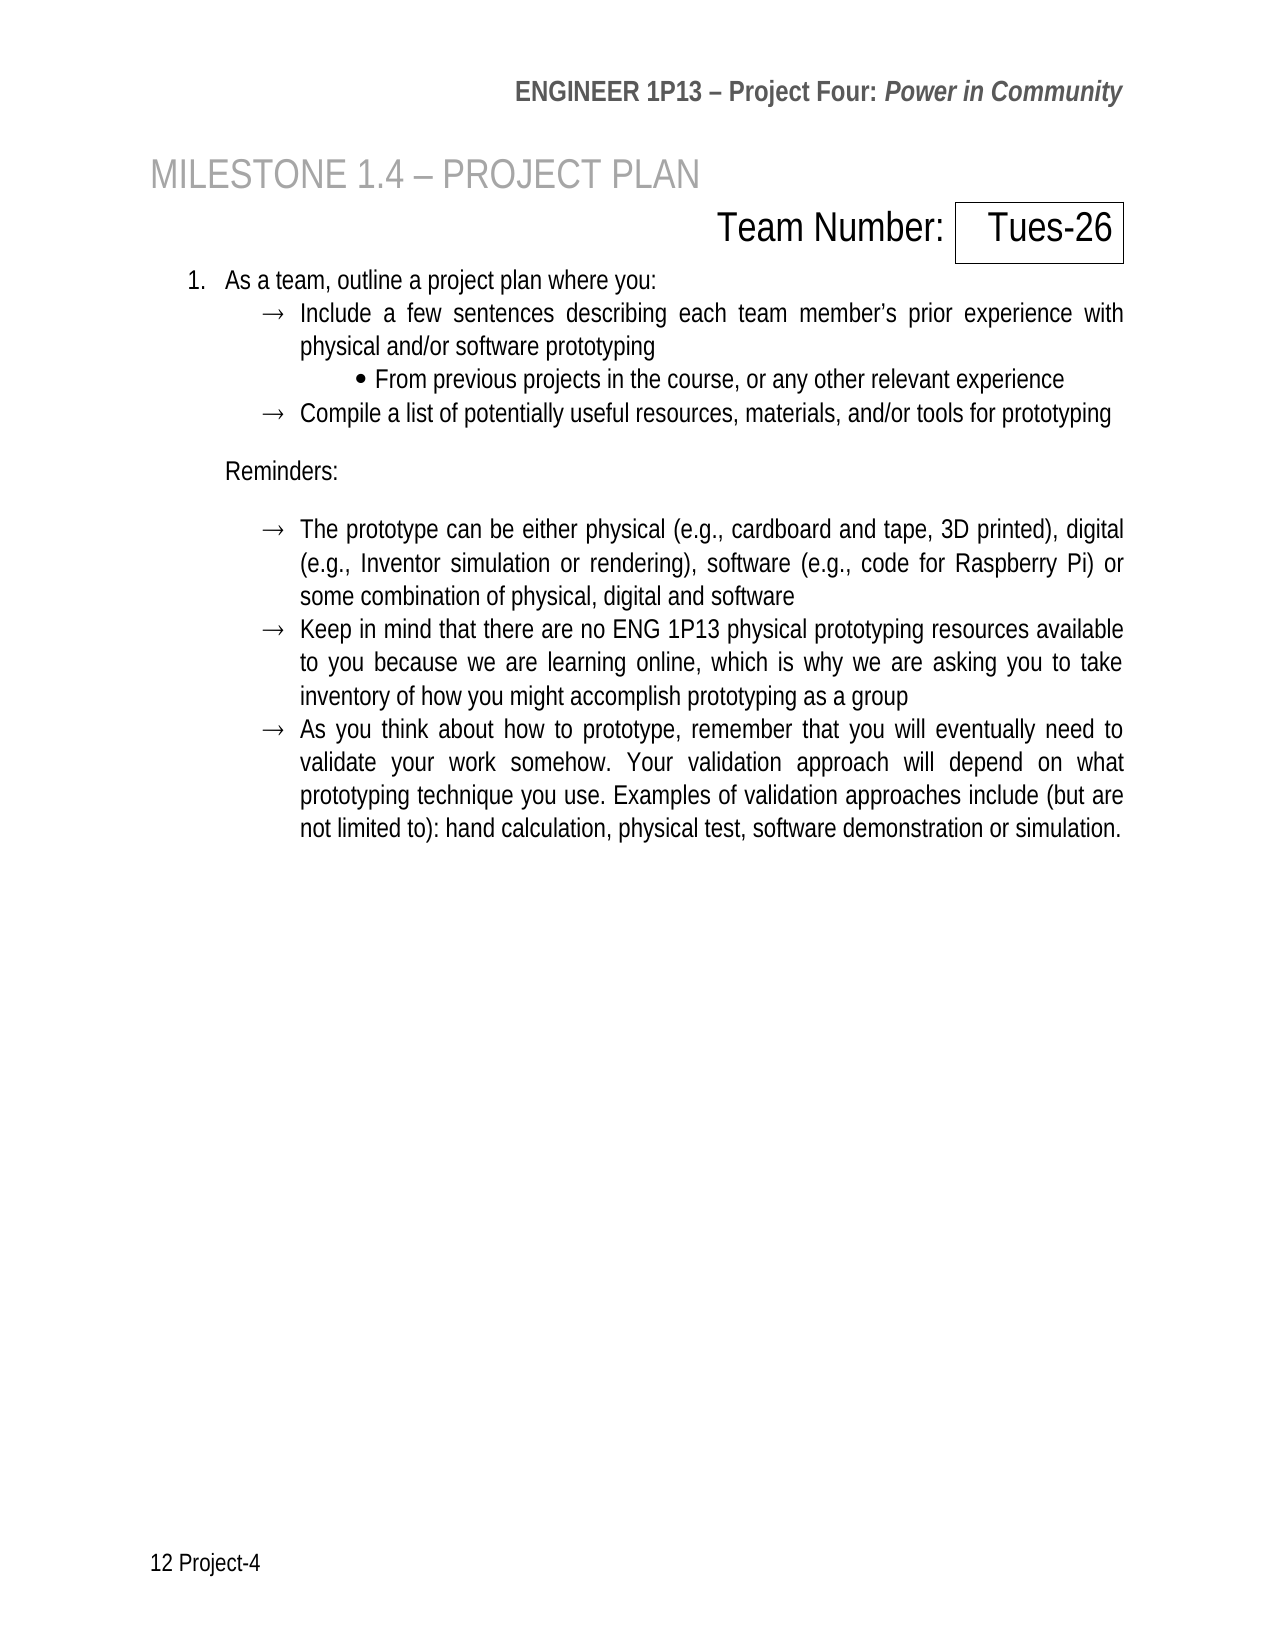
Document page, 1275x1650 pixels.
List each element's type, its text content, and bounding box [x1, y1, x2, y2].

list Include a few sentences describing each team member’s prior experience with physical and/or software prototyping [262, 297, 1125, 361]
list As you think about how to prototype, remember that you will eventually need to validate your work somehow. Your validation approach will depend on what prototyping technique you use. Examples of validation approaches include (but are not limited to): hand calculation, physical test, software demonstration or simulation. [262, 713, 1125, 843]
list Compile a list of potentially useful resources, materials, and/or tools for prototyping [262, 397, 1125, 428]
table_header Team Number: [703, 202, 955, 263]
text Reminders: [150, 455, 1125, 486]
list As a team, outline a project plan where you: [187, 264, 1125, 295]
list From previous projects in the course, or any other relevant experience [356, 363, 1125, 395]
list The prototype can be either physical (e.g., cardboard and tape, 3D printed), digital (e.g., Inventor simulation or rendering), software (e.g., code for Raspberry Pi) or some combination of physical, digital and software [262, 513, 1125, 611]
title Milestone 1.4 – Project plan [150, 150, 1125, 198]
list Keep in mind that there are no ENG 1P13 physical prototyping resources available to you because we are learning online, which is why we are asking you to take inventory of how you might accomplish prototyping as a group [262, 613, 1125, 711]
table_header Tues-26 [956, 203, 1123, 263]
